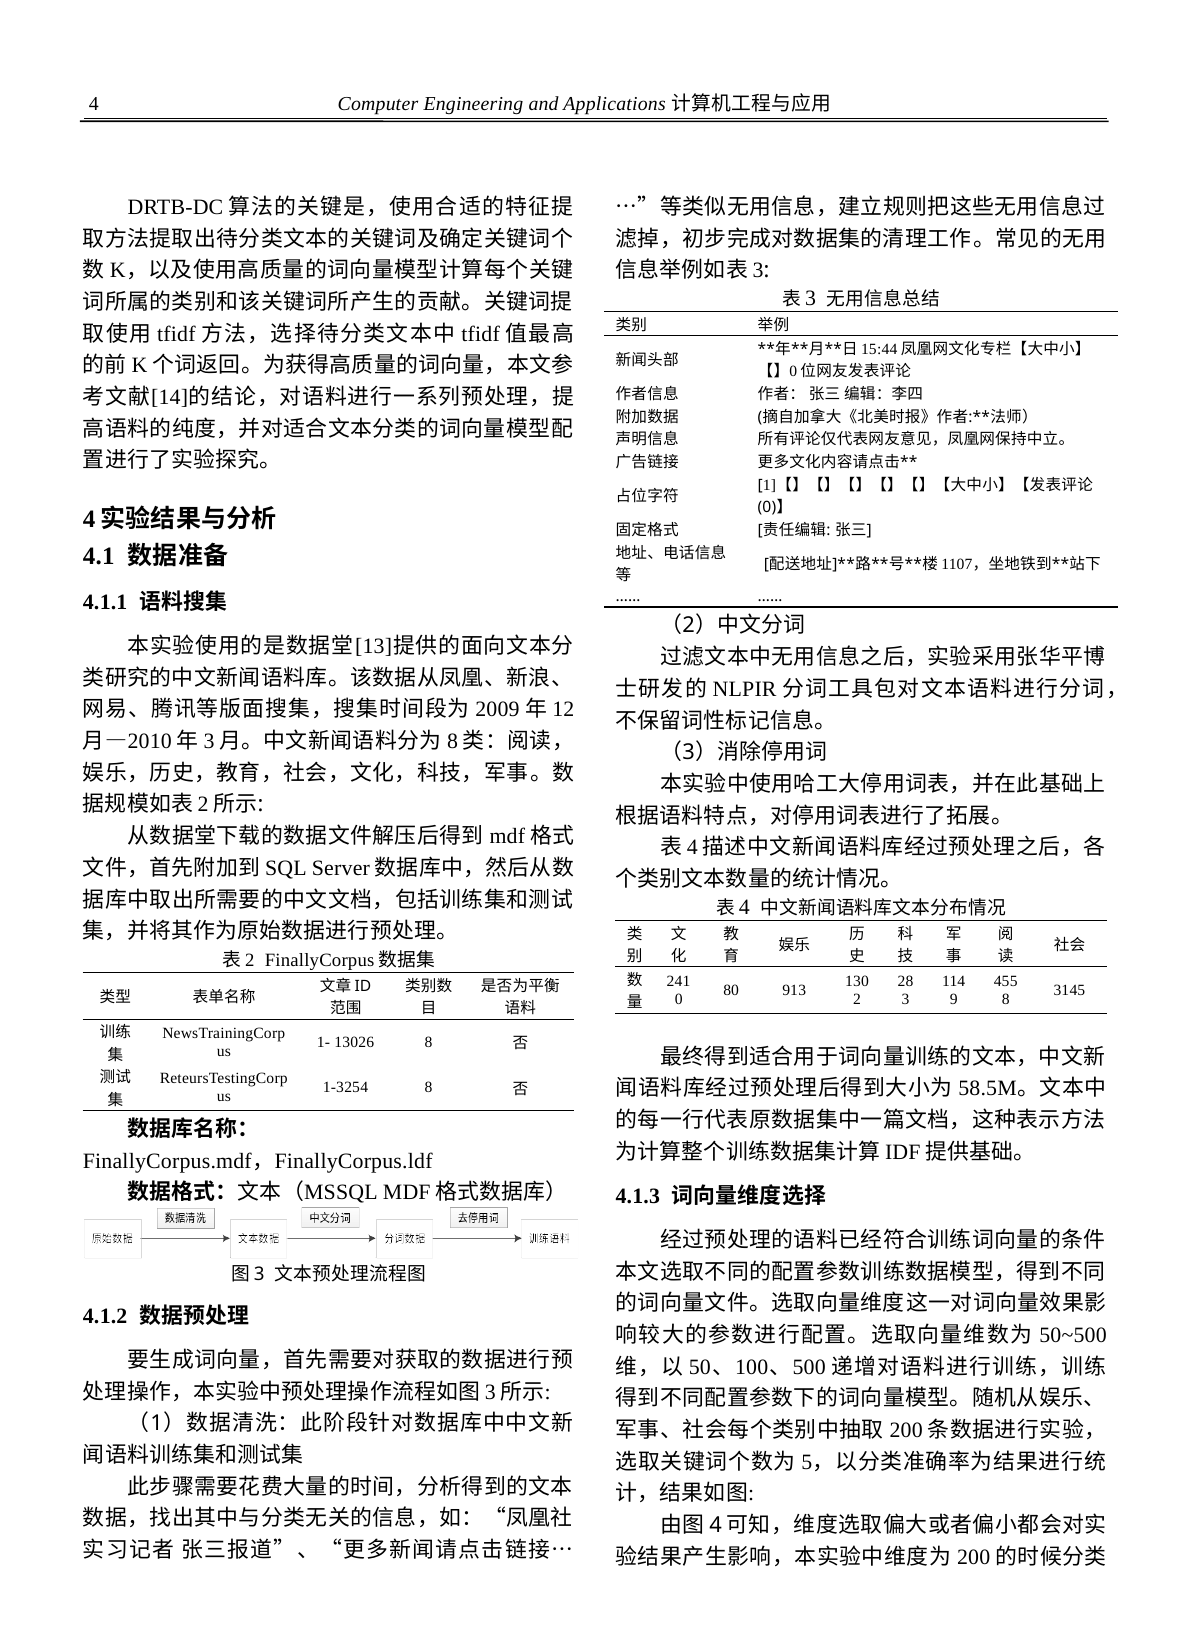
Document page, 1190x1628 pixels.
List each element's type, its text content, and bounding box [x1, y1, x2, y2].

table_cell 913 [758, 967, 831, 1012]
table_cell 8 [391, 1065, 466, 1110]
table_header 历史 [831, 921, 883, 966]
table_header 举例 [746, 312, 1118, 335]
table_cell [1]【】【】【】【】【】【大中小】【发表评论(0)】 [746, 472, 1118, 517]
table_cell 1302 [831, 967, 883, 1012]
table_cell 2410 [652, 967, 704, 1012]
table_cell ReteursTestingCorpus [147, 1065, 300, 1110]
table_cell 作者： 张三 编辑：李四 [746, 381, 1118, 404]
table_cell [责任编辑: 张三] [746, 517, 1118, 540]
text 经过预处理的语料已经符合训练词向量的条件，本文选取不同的配置参数训练数据模型，得到不同的词向量文件。选取向量维度这一对词向量效果影响较大的参数进行配置。选取向量维数为50~500维，以50、100、500递增对语料进行训练，训练得到不同配置参数下的词向量模型。随机从娱乐、军事、社会每个类别中抽取200条数据进行实验，选取关键词个数为5，以分类准确率为结果进行统计，结果如图: [615, 1222, 1107, 1507]
table_cell 地址、电话信息等 [604, 540, 746, 585]
text （3）消除停用词 [615, 734, 1107, 766]
table_cell 数量 [615, 967, 652, 1012]
table_header 文章ID范围 [300, 973, 391, 1018]
table_header 教育 [705, 921, 757, 966]
text （2）中文分词 [615, 608, 1107, 639]
text 表3 无用信息总结 [615, 284, 1107, 311]
table_cell 1- 13026 [300, 1020, 391, 1065]
table_cell 283 [883, 967, 928, 1012]
table_cell 1149 [928, 967, 979, 1012]
table_cell 训练集 [83, 1020, 147, 1065]
text 此步骤需要花费大量的时间，分析得到的文本数据，找出其中与分类无关的信息，如：“凤凰社实习记者 张三报道”、“更多新闻请点击链接……”等类似无用信息，建立规则把这些无用信息过滤掉，初步完成对数据集的清理工作。常见的无用信息举例如表3: [83, 1469, 574, 1564]
text 图3 文本预处理流程图 [83, 1206, 574, 1285]
table_cell [配送地址]**路**号**楼1107，坐地铁到**站下 [746, 540, 1118, 585]
text 从数据堂下载的数据文件解压后得到mdf格式文件，首先附加到SQL Server数据库中，然后从数据库中取出所需要的中文文档，包括训练集和测试集，并将其作为原始数据进行预处理。 [83, 818, 574, 945]
table_cell 测试集 [83, 1065, 147, 1110]
table_cell 声明信息 [604, 427, 746, 449]
subtitle 4.1.3 词向量维度选择 [615, 1178, 1036, 1209]
table_cell 占位字符 [604, 472, 746, 517]
table_cell 新闻头部 [604, 336, 746, 381]
table_cell 否 [466, 1065, 574, 1110]
table_cell …… [746, 585, 1118, 606]
text （1）数据清洗：此阶段针对数据库中中文新闻语料训练集和测试集 [83, 1405, 574, 1469]
subtitle 4.1.2 数据预处理 [83, 1298, 503, 1329]
text 数据库名称：FinallyCorpus.mdf，FinallyCorpus.ldf [83, 1111, 574, 1174]
table_cell …… [604, 585, 746, 606]
subtitle 4.1 数据准备 [83, 535, 574, 571]
table_cell 否 [466, 1020, 574, 1065]
table_header 科技 [883, 921, 928, 966]
table_cell 8 [391, 1020, 466, 1065]
table_header 社会 [1032, 921, 1107, 966]
table_header 军事 [928, 921, 979, 966]
text 本实验中使用哈工大停用词表，并在此基础上，根据语料特点，对停用词表进行了拓展。 [615, 766, 1107, 829]
text 表4 中文新闻语料库文本分布情况 [615, 893, 1107, 920]
table_cell 更多文化内容请点击** [746, 449, 1118, 472]
text 本实验使用的是数据堂[13]提供的面向文本分类研究的中文新闻语料库。该数据从凤凰、新浪、网易、腾讯等版面搜集，搜集时间段为2009年12月—2010年3月。中文新闻语料分为8类：阅读，娱乐，历史，教育，社会，文化，科技，军事。数据规模如表2所示: [83, 628, 574, 818]
text 由图4可知，维度选取偏大或者偏小都会对实验结果产生影响，本实验中维度为200的时候分类效果表现稳定，更适合用于分类算法当中。本文以下实验均采用200维的词向量进行计算。 [615, 1507, 1107, 1570]
table_cell 作者信息 [604, 381, 746, 404]
text 最终得到适合用于词向量训练的文本，中文新闻语料库经过预处理后得到大小为58.5M。文本中的每一行代表原数据集中一篇文档，这种表示方法为计算整个训练数据集计算IDF提供基础。 [615, 1039, 1107, 1165]
table_cell 广告链接 [604, 449, 746, 472]
table_header 阅读 [979, 921, 1032, 966]
text 此步骤需要花费大量的时间，分析得到的文本数据，找出其中与分类无关的信息，如：“凤凰社实习记者 张三报道”、“更多新闻请点击链接……”等类似无用信息，建立规则把这些无用信息过滤掉，初步完成对数据集的清理工作。常见的无用信息举例如表3: [615, 189, 1107, 284]
table_header 是否为平衡语料 [466, 973, 574, 1018]
table_header 类型 [83, 973, 147, 1018]
text 表2 FinallyCorpus数据集 [83, 945, 574, 972]
table_header 类别数目 [391, 973, 466, 1018]
table_header 类别 [604, 312, 746, 335]
subtitle 4实验结果与分析 [83, 499, 574, 535]
table_cell 3145 [1032, 967, 1107, 1012]
table_cell 固定格式 [604, 517, 746, 540]
table_header 类别 [615, 921, 652, 966]
table_header 文化 [652, 921, 704, 966]
table_cell 所有评论仅代表网友意见，凤凰网保持中立。 [746, 427, 1118, 449]
table_cell 附加数据 [604, 404, 746, 427]
table_header 娱乐 [758, 921, 831, 966]
table_cell 80 [705, 967, 757, 1012]
subtitle 4.1.1 语料搜集 [83, 584, 503, 616]
text 要生成词向量，首先需要对获取的数据进行预处理操作，本实验中预处理操作流程如图3所示: [83, 1342, 574, 1405]
table_header 表单名称 [147, 973, 300, 1018]
text 过滤文本中无用信息之后，实验采用张华平博士研发的NLPIR分词工具包对文本语料进行分词，不保留词性标记信息。 [615, 639, 1107, 734]
text 表4描述中文新闻语料库经过预处理之后，各个类别文本数量的统计情况。 [615, 829, 1107, 893]
table_cell NewsTrainingCorpus [147, 1020, 300, 1065]
table_cell 4558 [979, 967, 1032, 1012]
table_cell 1-3254 [300, 1065, 391, 1110]
text 数据格式：文本（MSSQL MDF格式数据库） [83, 1174, 574, 1206]
table_cell **年**月**日15:44凤凰网文化专栏【大中小】【】0位网友发表评论 [746, 336, 1118, 381]
table_cell (摘自加拿大《北美时报》作者:**法师） [746, 404, 1118, 427]
